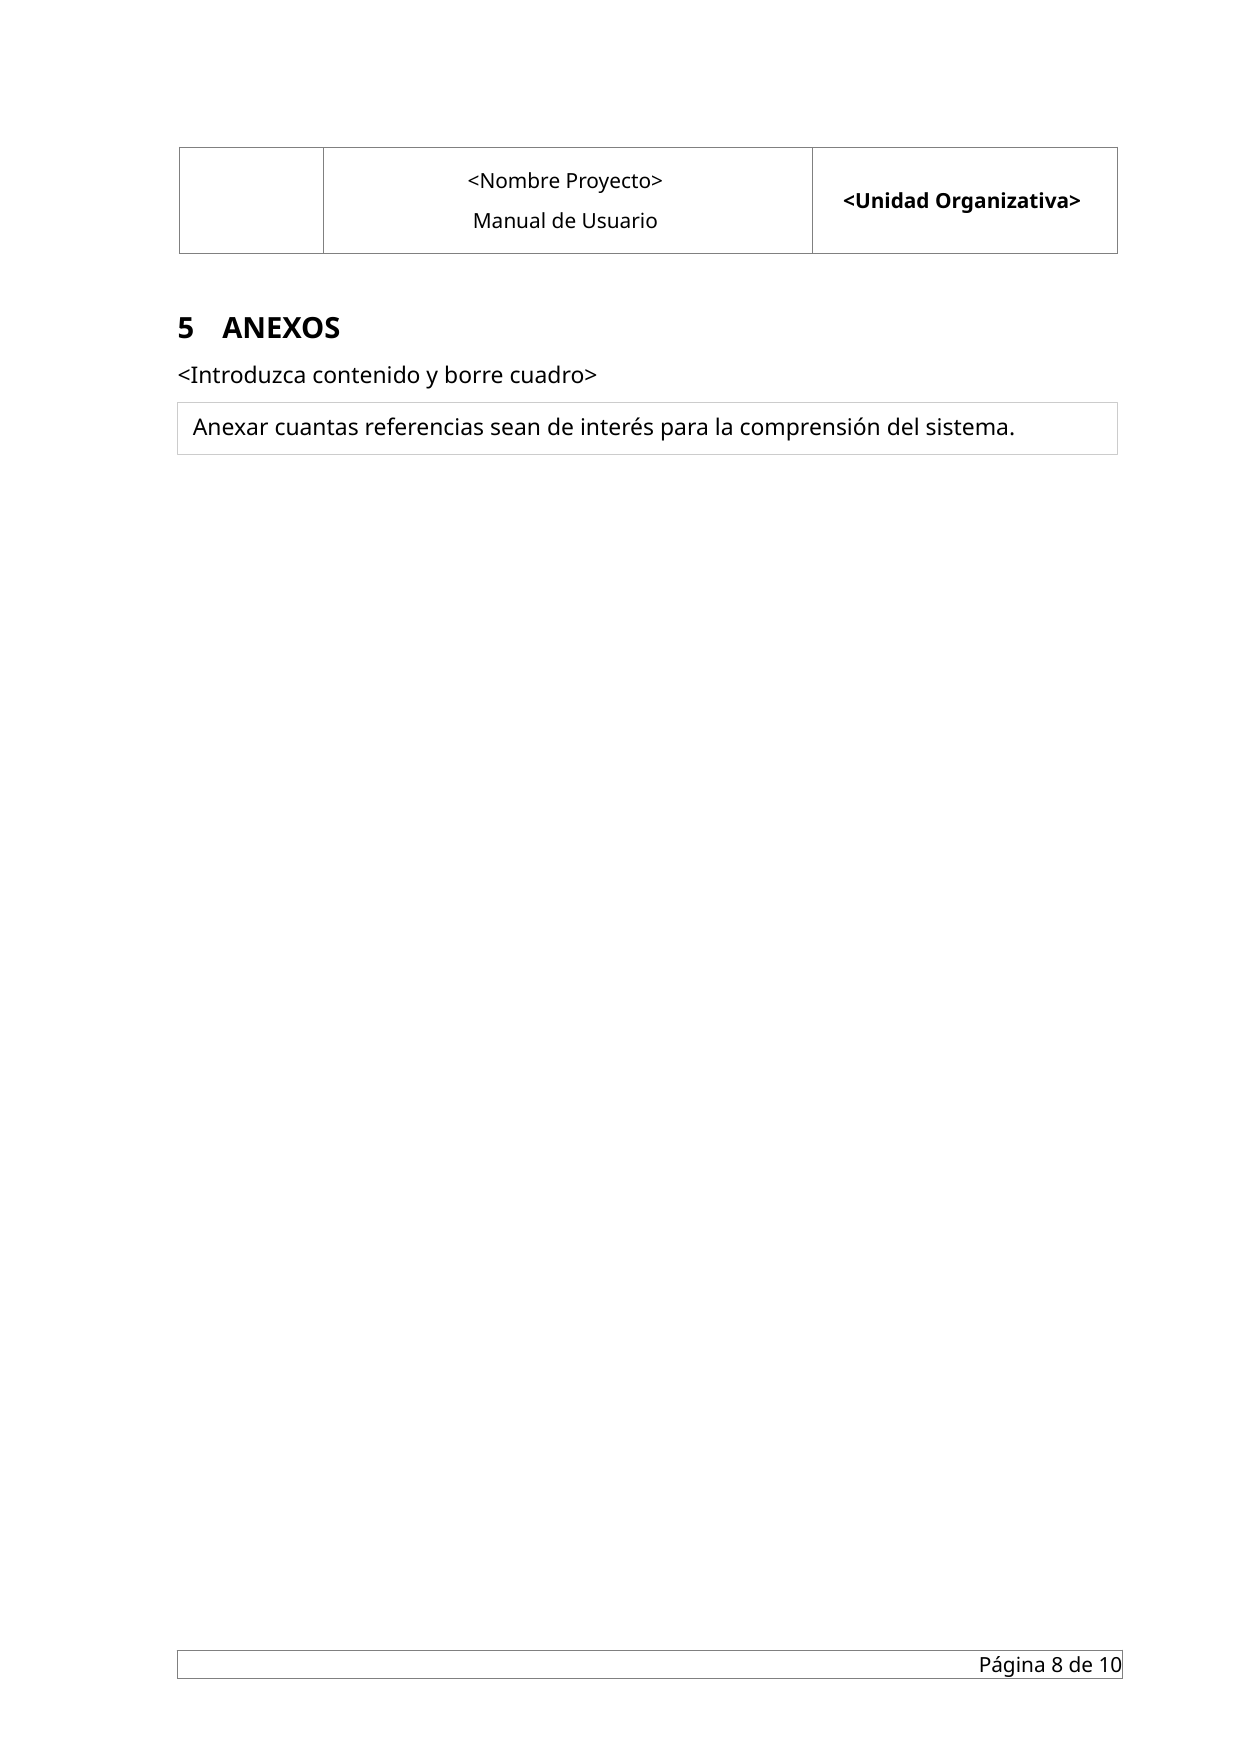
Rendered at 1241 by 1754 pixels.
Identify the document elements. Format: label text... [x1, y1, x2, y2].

subtitle ANEXOS [177, 307, 1122, 347]
text <Introduzca contenido y borre cuadro> [177, 359, 1122, 390]
